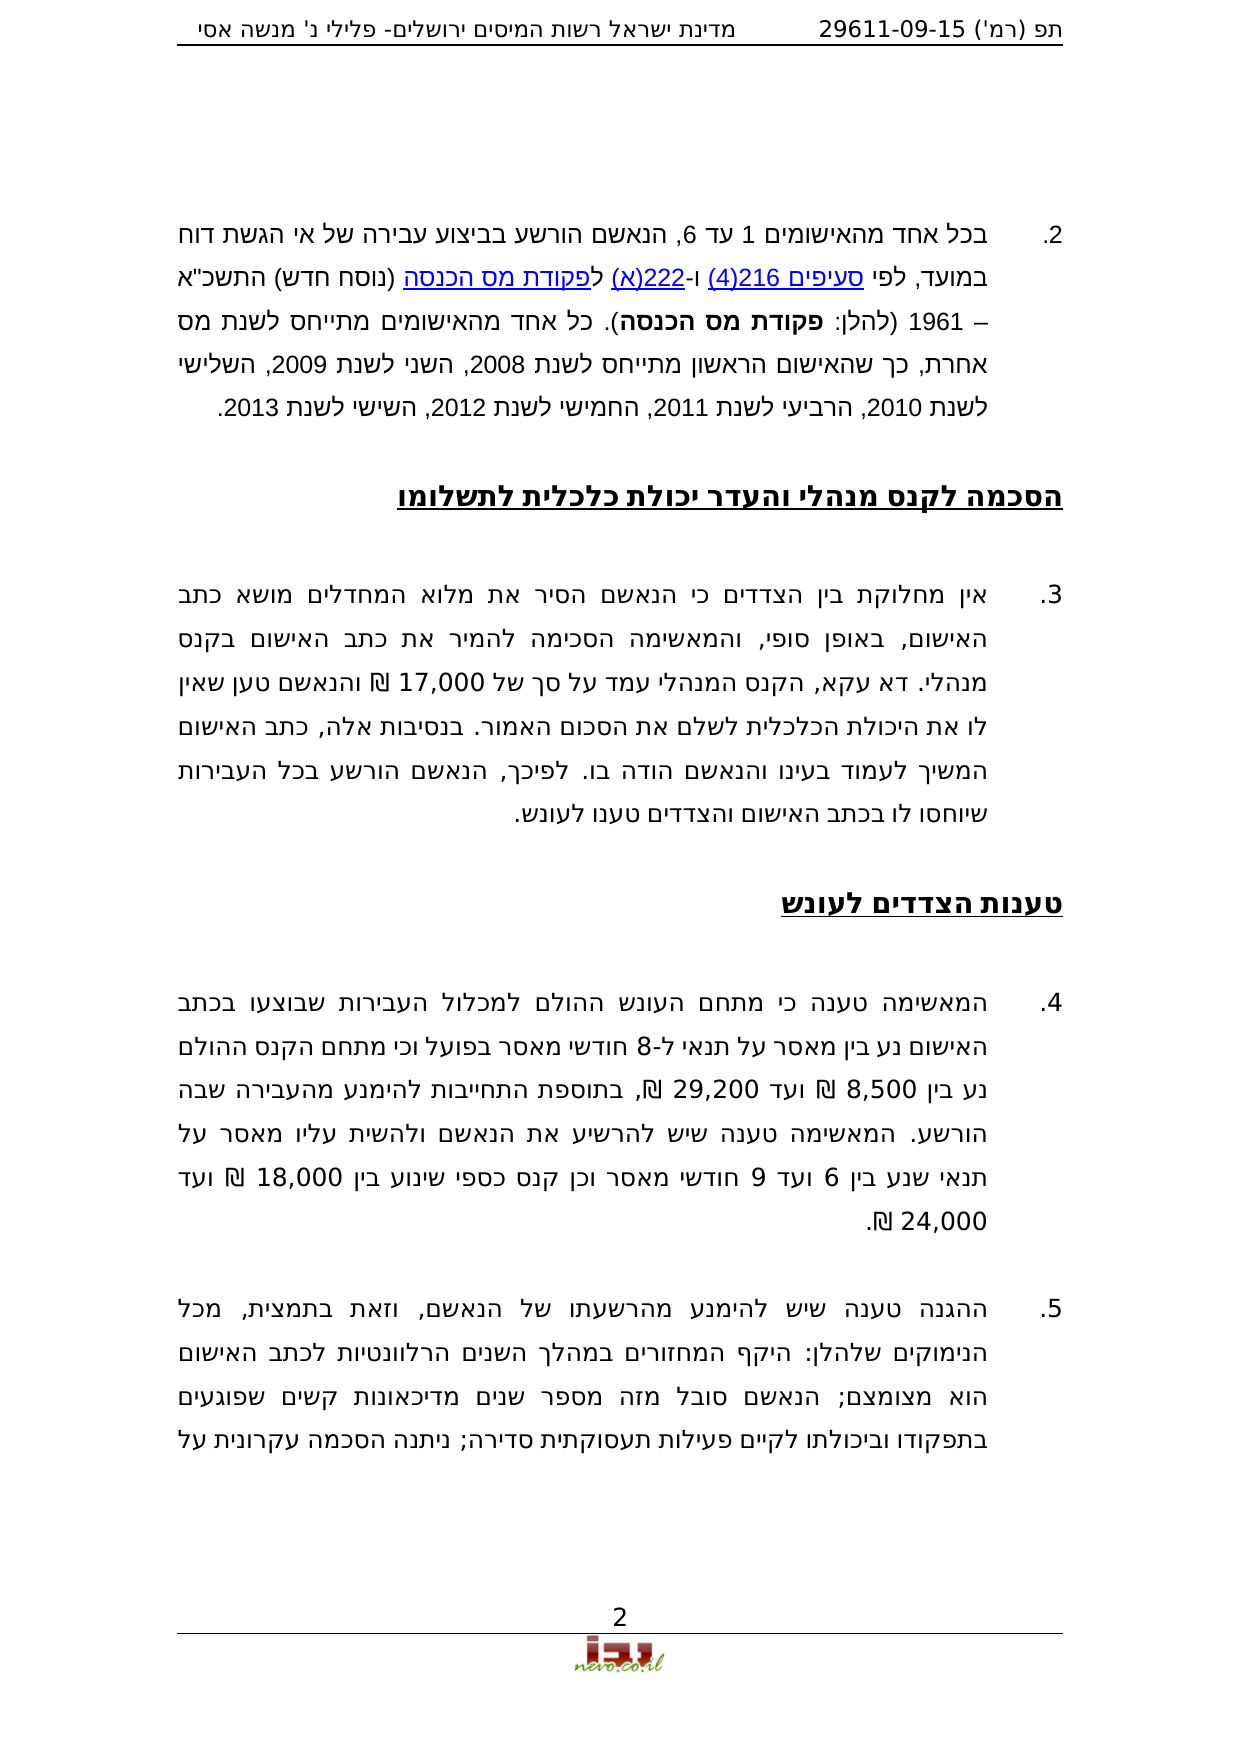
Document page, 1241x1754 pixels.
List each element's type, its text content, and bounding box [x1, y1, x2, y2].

text הסכמה לקנס מנהלי והעדר יכולת כלכלית לתשלומו [177, 479, 1063, 513]
text 4. המאשימה טענה כי מתחם העונש ההולם למכלול העבירות שבוצעו בכתב האישום נע בין מאסר על תנאי ל-8 חודשי מאסר בפועל וכי מתחם הקנס ההולם נע בין 8,500 ₪ ועד 29,200 ₪, בתוספת התחייבות להימנע מהעבירה שבה הורשע. המאשימה טענה שיש להרשיע את הנאשם ולהשית עליו מאסר על תנאי שנע בין 6 ועד 9 חודשי מאסר וכן קנס כספי שינוע בין 18,000 ₪ ועד 24,000 ₪. [177, 988, 1063, 1236]
text 3. אין מחלוקת בין הצדדים כי הנאשם הסיר את מלוא המחדלים מושא כתב האישום, באופן סופי, והמאשימה הסכימה להמיר את כתב האישום בקנס מנהלי. דא עקא, הקנס המנהלי עמד על סך של 17,000 ₪ והנאשם טען שאין לו את היכולת הכלכלית לשלם את הסכום האמור. בנסיבות אלה, כתב האישום המשיך לעמוד בעינו והנאשם הודה בו. לפיכך, הנאשם הורשע בכל העבירות שיוחסו לו בכתב האישום והצדדים טענו לעונש. [177, 580, 1063, 829]
text טענות הצדדים לעונש [177, 887, 1063, 921]
text 2. בכל אחד מהאישומים 1 עד 6, הנאשם הורשע בביצוע עבירה של אי הגשת דוח במועד, לפי סעיפים 216(4) ו-222(א) לפקודת מס הכנסה (נוסח חדש) התשכ"א – 1961 (להלן: פקודת מס הכנסה). כל אחד מהאישומים מתייחס לשנת מס אחרת, כך שהאישום הראשון מתייחס לשנת 2008, השני לשנת 2009, השלישי לשנת 2010, הרביעי לשנת 2011, החמישי לשנת 2012, השישי לשנת 2013. [177, 220, 1063, 422]
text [177, 1294, 1063, 1455]
picture [574, 1635, 666, 1673]
